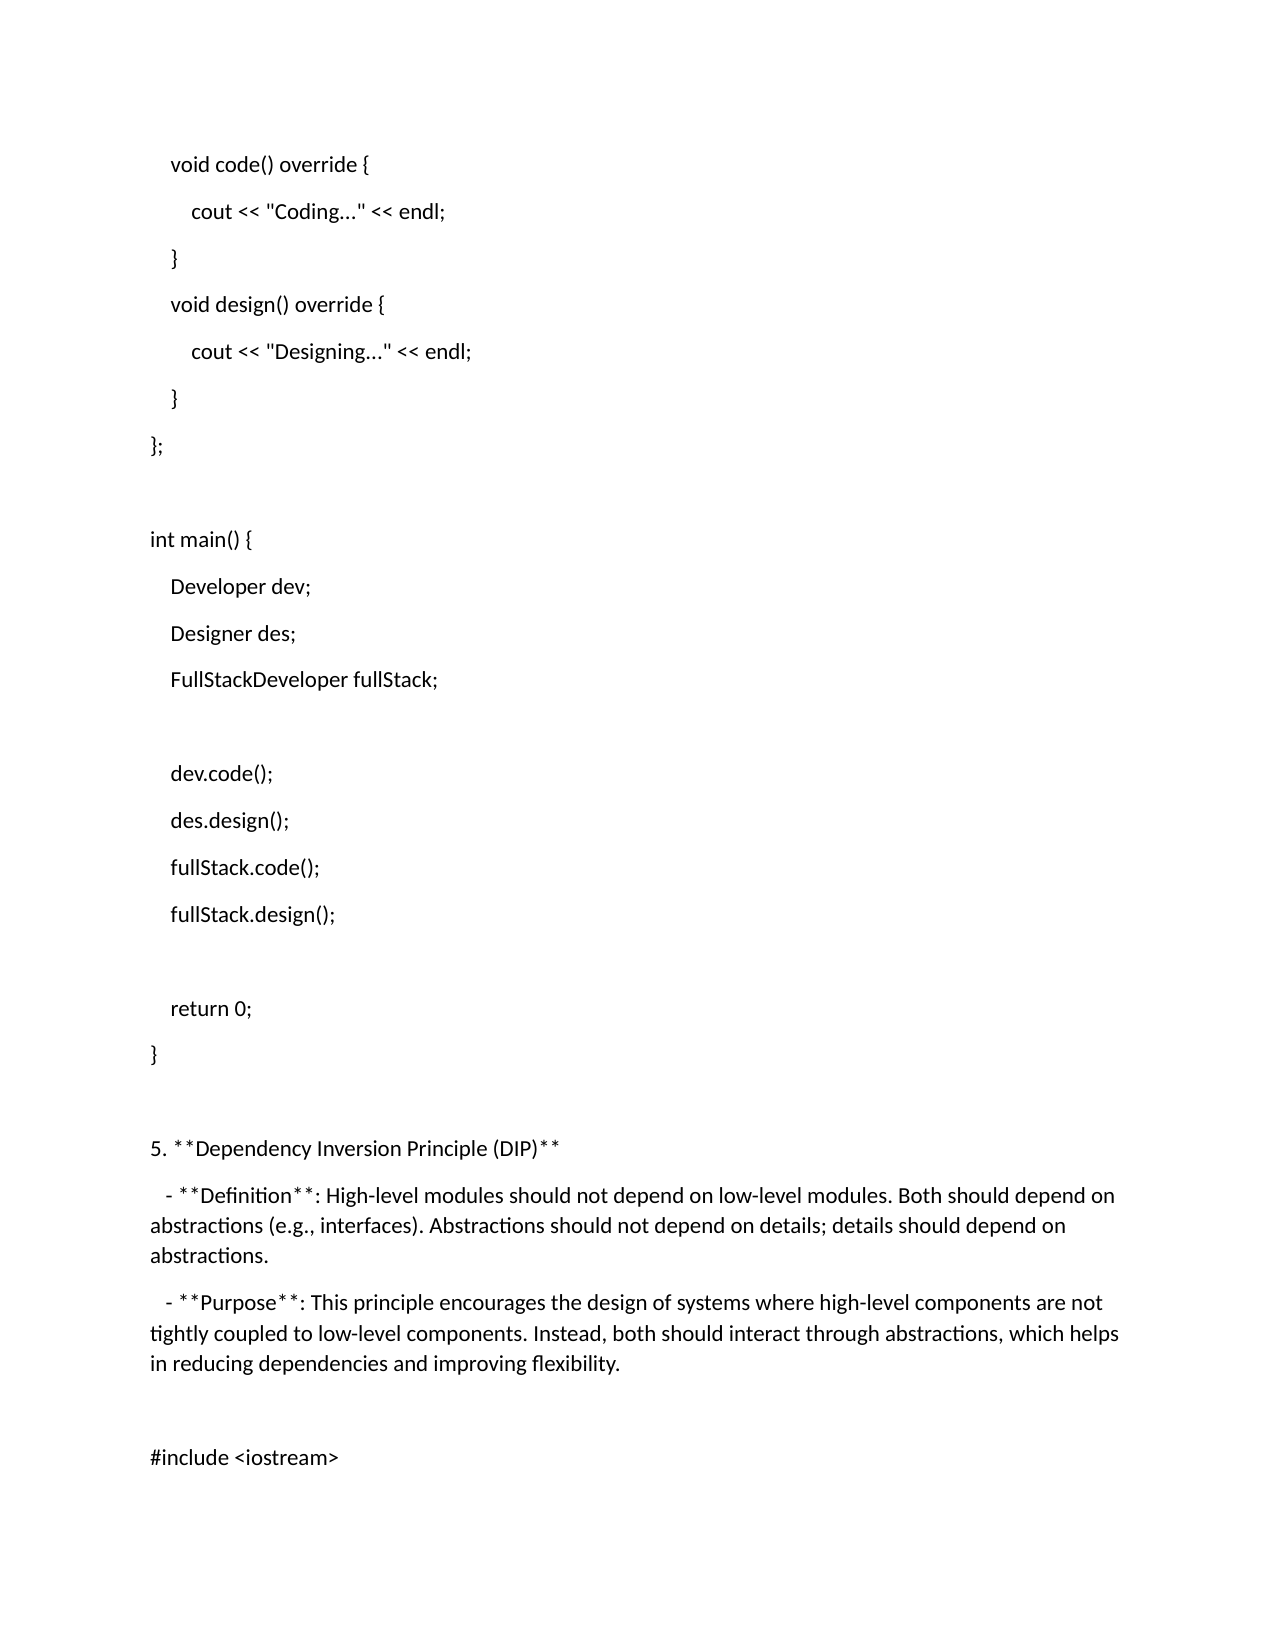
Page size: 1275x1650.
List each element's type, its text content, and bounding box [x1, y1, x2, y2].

text fullStack.code(); [150, 853, 1125, 881]
text 5. **Dependency Inversion Principle (DIP)** [150, 1134, 1125, 1162]
text } [150, 1041, 1125, 1069]
text return 0; [150, 994, 1125, 1022]
text int main() { [150, 525, 1125, 553]
text fullStack.design(); [150, 900, 1125, 928]
text } [150, 244, 1125, 272]
text cout << "Designing..." << endl; [150, 337, 1125, 366]
text FullStackDeveloper fullStack; [150, 666, 1125, 694]
text - **Purpose**: This principle encourages the design of systems where high-level components are not tightly coupled to low-level components. Instead, both should interact through abstractions, which helps in reducing dependencies and improving flexibility. [150, 1288, 1125, 1377]
text cout << "Coding..." << endl; [150, 197, 1125, 225]
text #include <iostream> [150, 1443, 1125, 1471]
text dev.code(); [150, 759, 1125, 787]
text des.design(); [150, 806, 1125, 834]
text Developer dev; [150, 572, 1125, 600]
text void design() override { [150, 291, 1125, 319]
text - **Definition**: High-level modules should not depend on low-level modules. Both should depend on abstractions (e.g., interfaces). Abstractions should not depend on details; details should depend on abstractions. [150, 1181, 1125, 1270]
text Designer des; [150, 619, 1125, 647]
text }; [150, 431, 1125, 459]
text void code() override { [150, 150, 1125, 178]
text } [150, 384, 1125, 412]
